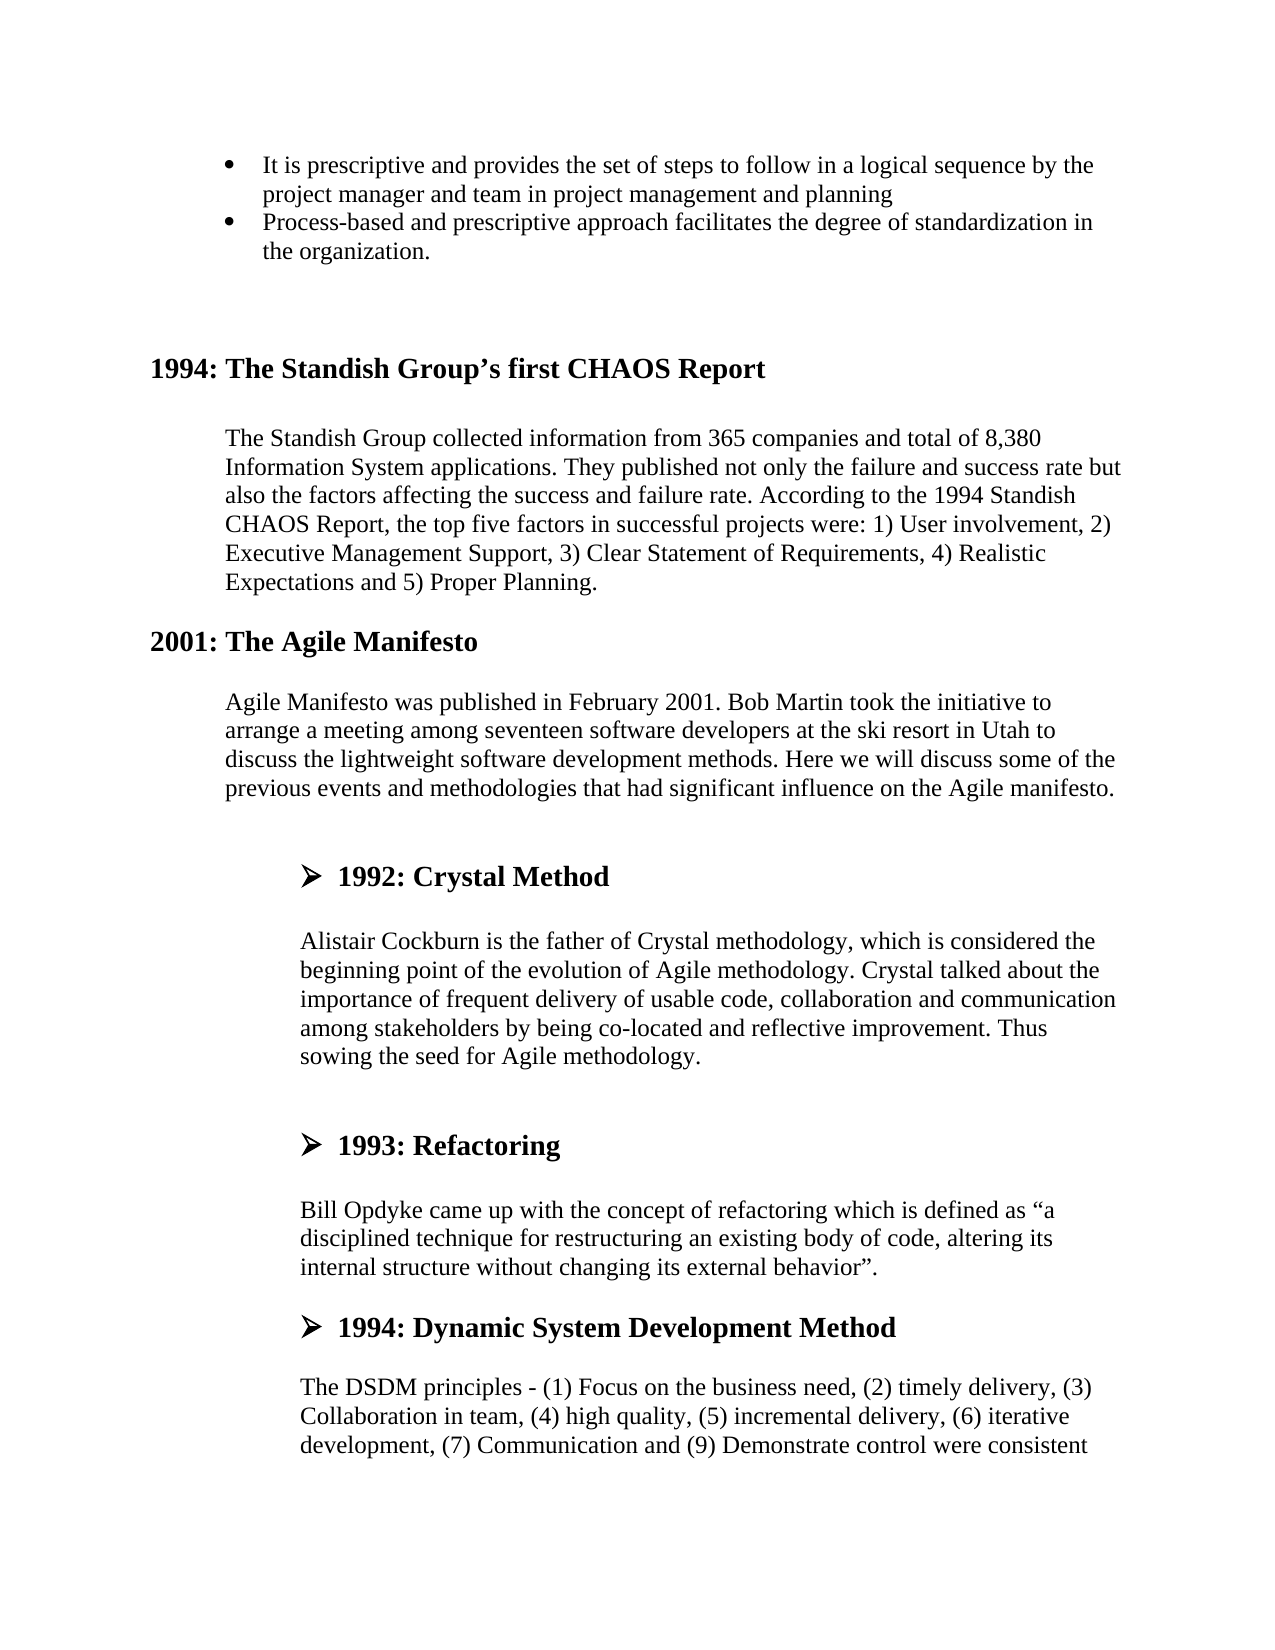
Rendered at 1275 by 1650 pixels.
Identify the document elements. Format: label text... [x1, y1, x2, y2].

text The Standish Group collected information from 365 companies and total of 8,380 Information System applications. They published not only the failure and success rate but also the factors affecting the success and failure rate. According to the 1994 Standish CHAOS Report, the top five factors in successful projects were: 1) User involvement, 2) Executive Management Support, 3) Clear Statement of Requirements, 4) Realistic Expectations and 5) Proper Planning. [225, 423, 1125, 596]
text 2001: The Agile Manifesto [150, 624, 1125, 658]
text Alistair Cockburn is the father of Crystal methodology, which is considered the beginning point of the evolution of Agile methodology. Crystal talked about the importance of frequent delivery of usable code, collaboration and communication among stakeholders by being co-located and reflective improvement. Thus sowing the seed for Agile methodology. [300, 926, 1125, 1070]
list 1992: Crystal Method [300, 859, 1125, 893]
list 1994: Dynamic System Development Method [300, 1310, 1125, 1343]
text Agile Manifesto was published in February 2001. Bob Martin took the initiative to arrange a meeting among seventeen software developers at the ski resort in Utah to discuss the lightweight software development methods. Here we will discuss some of the previous events and methodologies that had significant influence on the Agile manifesto. [225, 687, 1125, 802]
text 1994: The Standish Group’s first CHAOS Report [150, 351, 1125, 385]
list It is prescriptive and provides the set of steps to follow in a logical sequence by the project manager and team in project management and planning [225, 150, 1125, 207]
list Bill Opdyke came up with the concept of refactoring which is defined as “a disciplined technique for restructuring an existing body of code, altering its internal structure without changing its external behavior”. [300, 1195, 1125, 1281]
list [300, 1372, 1125, 1458]
list Process-based and prescriptive approach facilitates the degree of standardization in the organization. [225, 207, 1125, 265]
list 1993: Refactoring [300, 1128, 1125, 1161]
